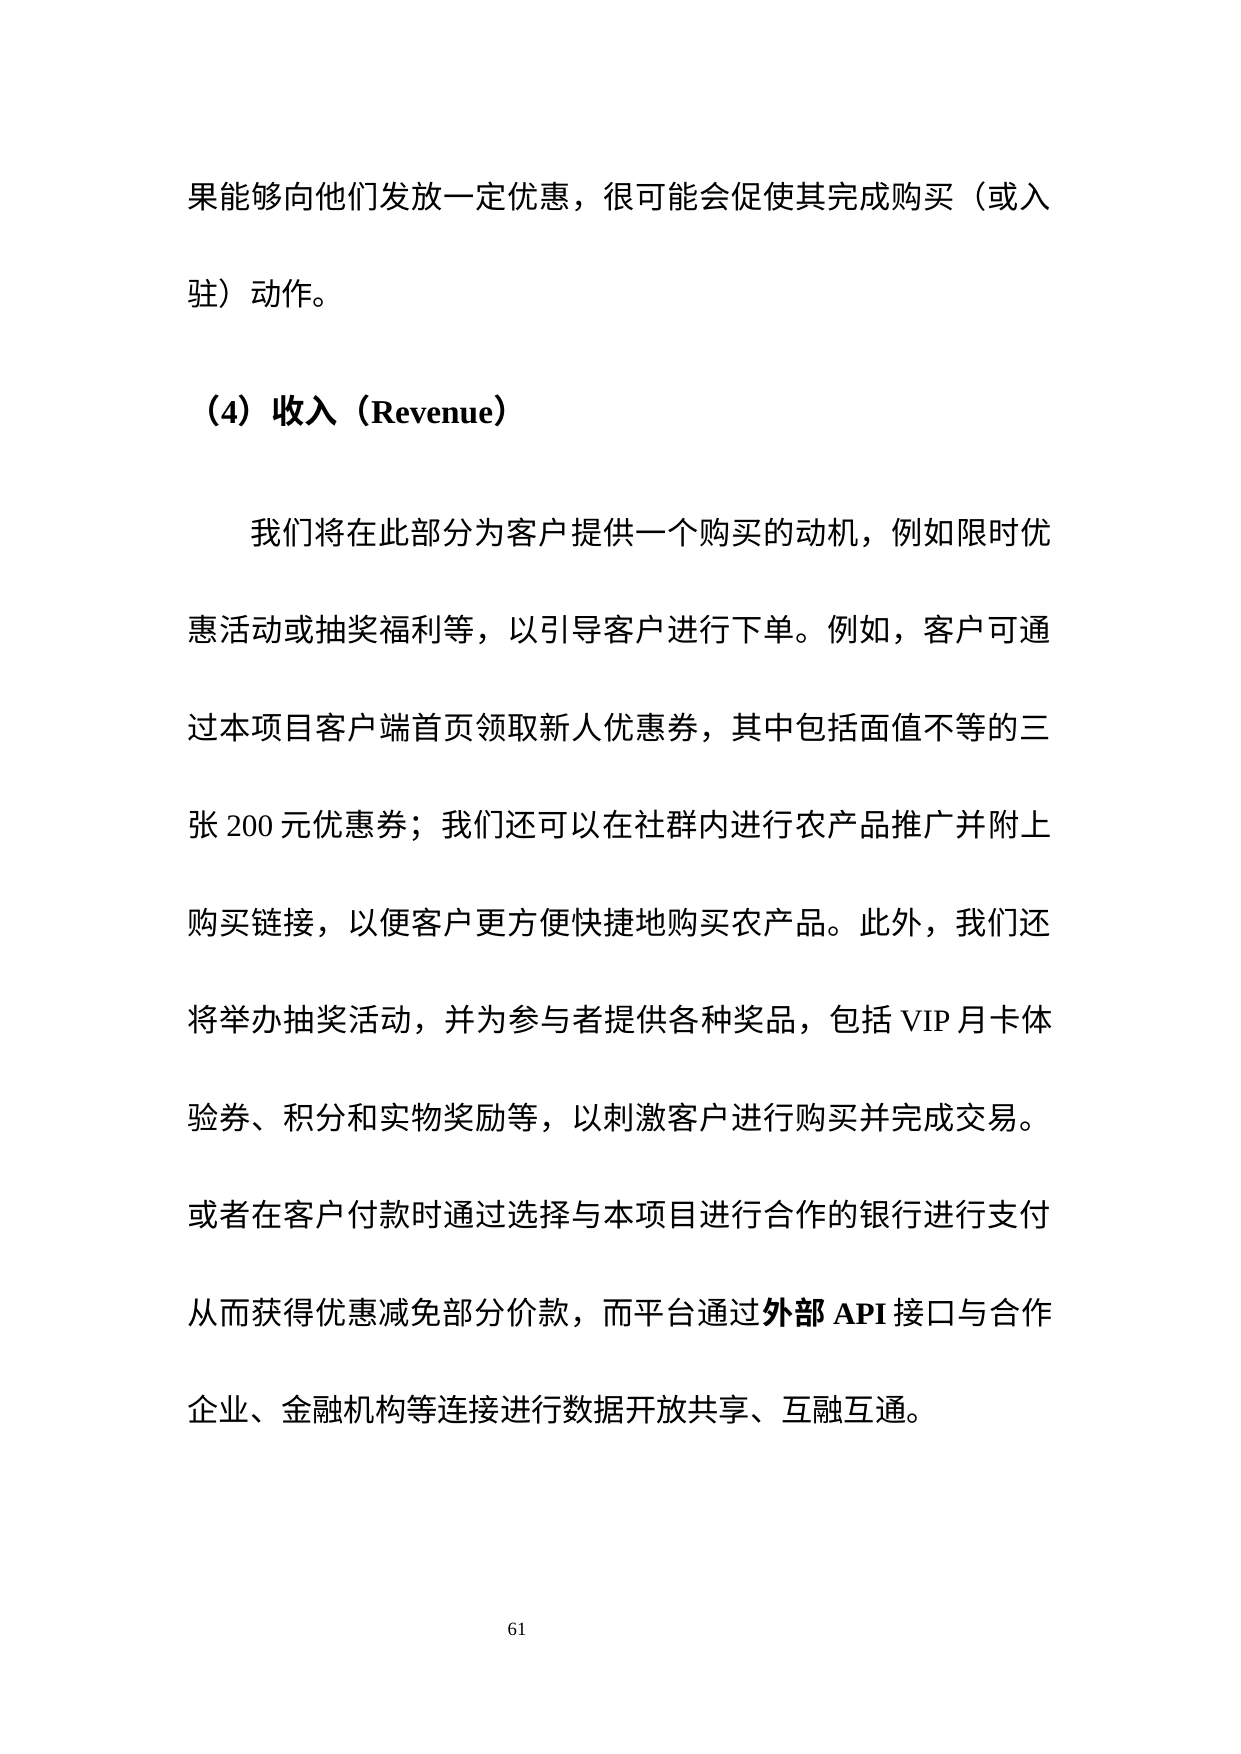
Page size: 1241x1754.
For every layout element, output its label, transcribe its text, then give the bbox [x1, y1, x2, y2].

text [187, 162, 1053, 324]
text 我们将在此部分为客户提供一个购买的动机，例如限时优惠活动或抽奖福利等，以引导客户进行下单。例如，客户可通过本项目客户端首页领取新人优惠券，其中包括面值不等的三张200元优惠券；我们还可以在社群内进行农产品推广并附上购买链接，以便客户更方便快捷地购买农产品。此外，我们还将举办抽奖活动，并为参与者提供各种奖品，包括VIP月卡体验券、积分和实物奖励等，以刺激客户进行购买并完成交易。或者在客户付款时通过选择与本项目进行合作的银行进行支付从而获得优惠减免部分价款，而平台通过外部API接口与合作企业、金融机构等连接进行数据开放共享、互融互通。 [187, 498, 1053, 1440]
subtitle （4）收入（Revenue） [187, 376, 1053, 441]
